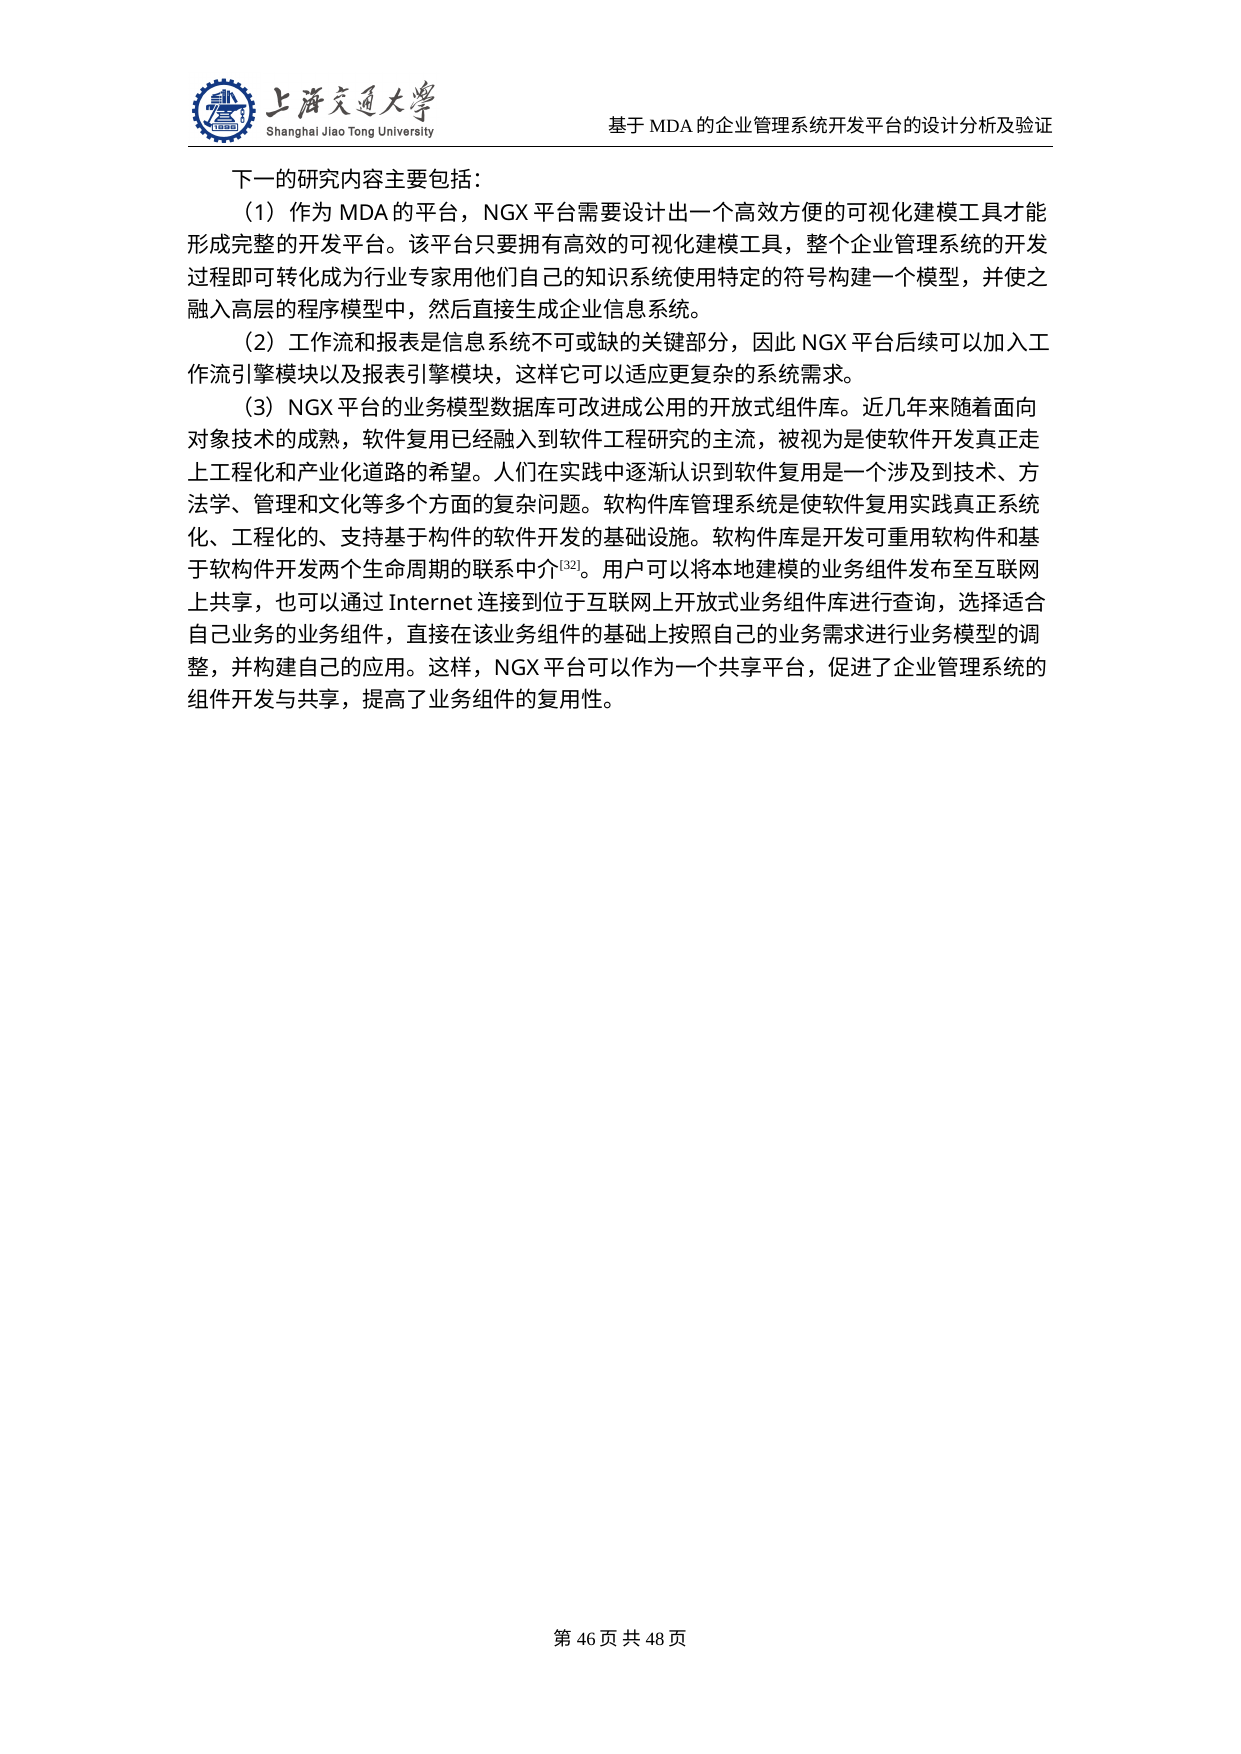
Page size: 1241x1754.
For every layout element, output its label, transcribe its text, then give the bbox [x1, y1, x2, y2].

picture [262, 72, 440, 143]
picture [187, 72, 261, 143]
text （2）工作流和报表是信息系统不可或缺的关键部分，因此NGX平台后续可以加入工作流引擎模块以及报表引擎模块，这样它可以适应更复杂的系统需求。 [187, 324, 1050, 389]
text （1）作为MDA的平台，NGX平台需要设计出一个高效方便的可视化建模工具才能形成完整的开发平台。该平台只要拥有高效的可视化建模工具，整个企业管理系统的开发过程即可转化成为行业专家用他们自己的知识系统使用特定的符号构建一个模型，并使之融入高层的程序模型中，然后直接生成企业信息系统。 [187, 194, 1050, 324]
text 下一的研究内容主要包括： [187, 162, 1050, 194]
text （3）NGX平台的业务模型数据库可改进成公用的开放式组件库。近几年来随着面向对象技术的成熟，软件复用已经融入到软件工程研究的主流，被视为是使软件开发真正走上工程化和产业化道路的希望。人们在实践中逐渐认识到软件复用是一个涉及到技术、方法学、管理和文化等多个方面的复杂问题。软构件库管理系统是使软件复用实践真正系统化、工程化的、支持基于构件的软件开发的基础设施。软构件库是开发可重用软构件和基于软构件开发两个生命周期的联系中介[32]。用户可以将本地建模的业务组件发布至互联网上共享，也可以通过Internet连接到位于互联网上开放式业务组件库进行查询，选择适合自己业务的业务组件，直接在该业务组件的基础上按照自己的业务需求进行业务模型的调整，并构建自己的应用。这样，NGX平台可以作为一个共享平台，促进了企业管理系统的组件开发与共享，提高了业务组件的复用性。 [187, 389, 1053, 714]
